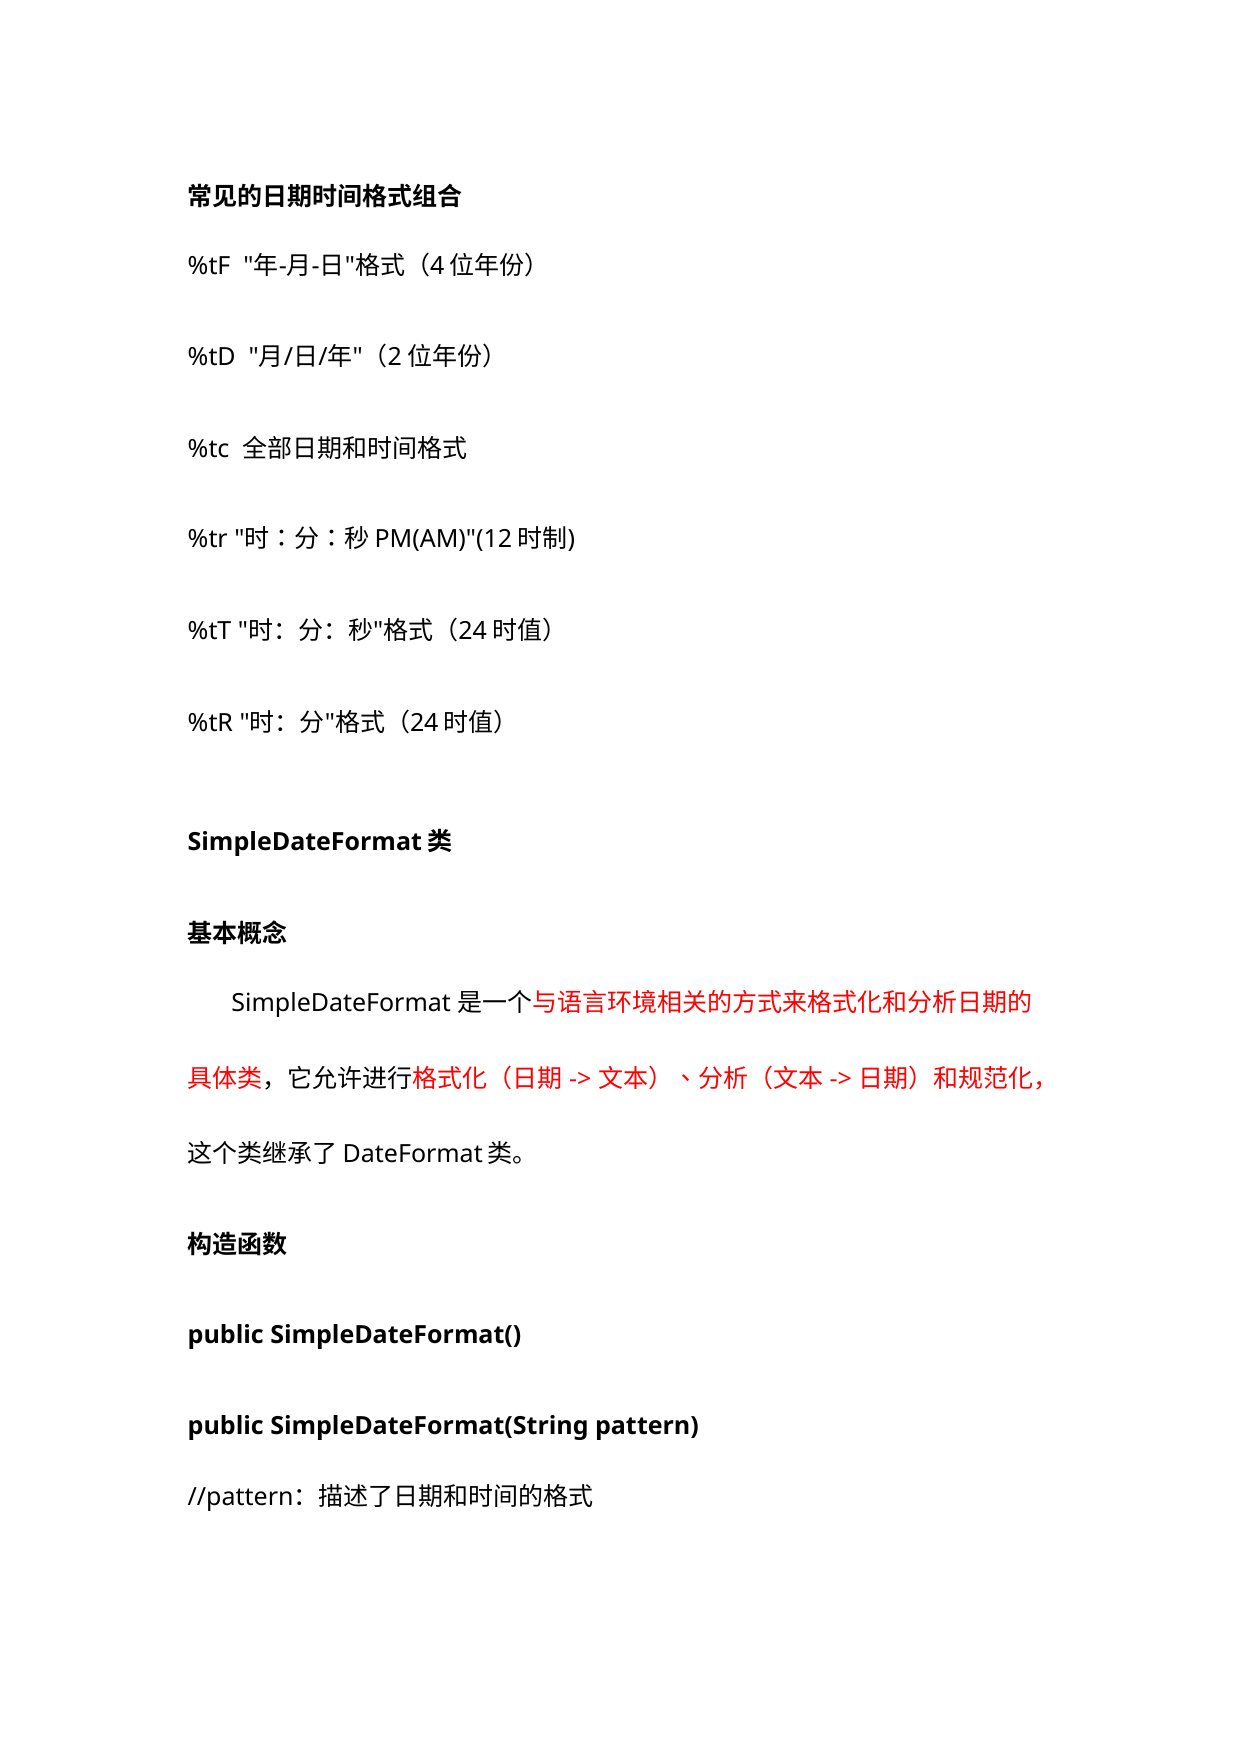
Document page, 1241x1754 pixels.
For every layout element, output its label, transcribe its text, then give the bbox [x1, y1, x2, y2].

subtitle SimpleDateFormat类 [187, 808, 1053, 873]
subtitle public SimpleDateFormat(String pattern) [187, 1392, 1053, 1457]
text %tr "时：分：秒PM(AM)"(12时制) [187, 506, 1053, 571]
text %tR "时：分"格式（24时值） [187, 688, 1053, 753]
text SimpleDateFormat 是一个与语言环境相关的方式来格式化和分析日期的具体类，它允许进行格式化（日期 -> 文本）、分析（文本 -> 日期）和规范化，这个类继承了DateFormat类。 [187, 969, 1053, 1184]
text %tT "时：分：秒"格式（24时值） [187, 596, 1053, 661]
subtitle 构造函数 [187, 1210, 1053, 1275]
text %tF "年-月-日"格式（4位年份） [187, 232, 1053, 297]
subtitle 基本概念 [187, 899, 1053, 964]
subtitle 常见的日期时间格式组合 [187, 162, 1053, 227]
text %tD "月/日/年"（2位年份） [187, 323, 1053, 388]
text //pattern：描述了日期和时间的格式 [187, 1462, 1053, 1527]
subtitle public SimpleDateFormat() [187, 1301, 1053, 1366]
text %tc 全部日期和时间格式 [187, 414, 1053, 479]
